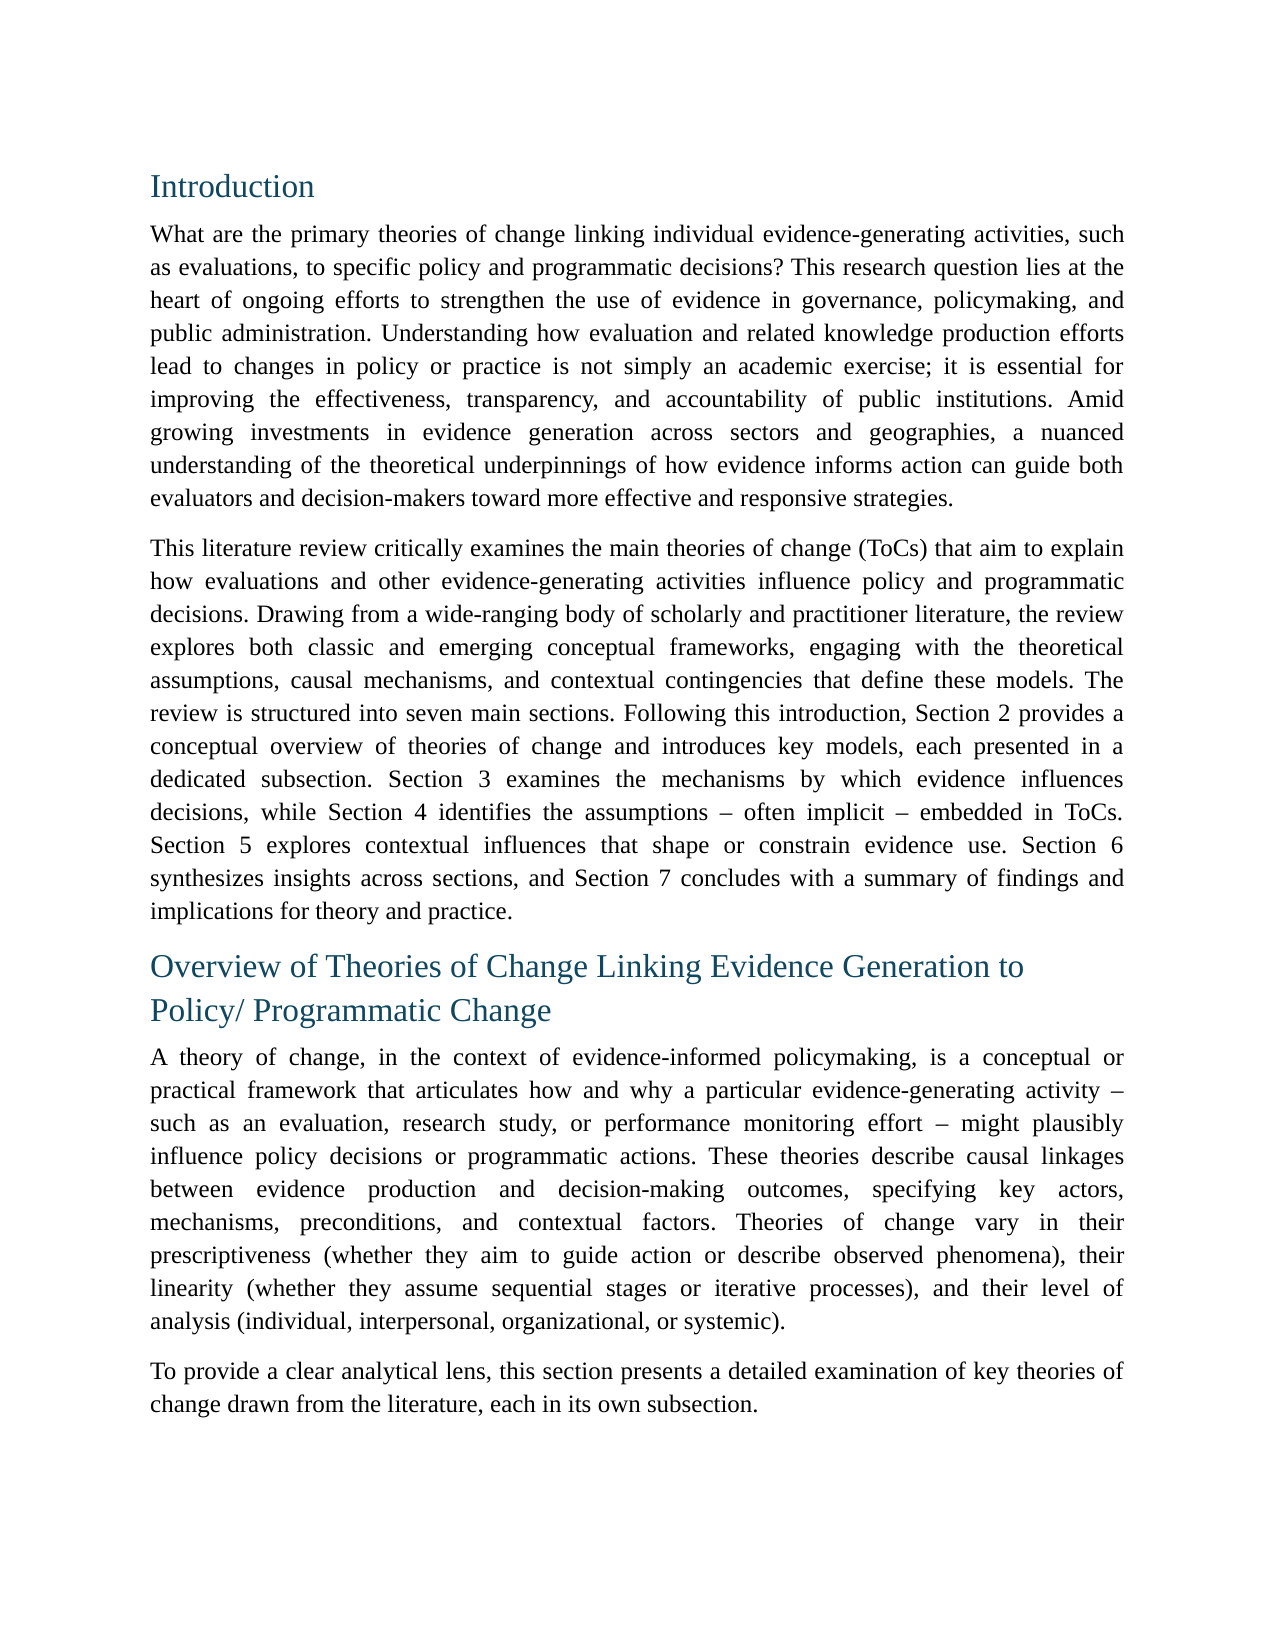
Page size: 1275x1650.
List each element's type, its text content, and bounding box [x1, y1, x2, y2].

text A theory of change, in the context of evidence-informed policymaking, is a conceptual or practical framework that articulates how and why a particular evidence-generating activity – such as an evaluation, research study, or performance monitoring effort – might plausibly influence policy decisions or programmatic actions. These theories describe causal linkages between evidence production and decision-making outcomes, specifying key actors, mechanisms, preconditions, and contextual factors. Theories of change vary in their prescriptiveness (whether they aim to guide action or describe observed phenomena), their linearity (whether they assume sequential stages or iterative processes), and their level of analysis (individual, interpersonal, organizational, or systemic). [150, 1042, 1125, 1335]
text This literature review critically examines the main theories of change (ToCs) that aim to explain how evaluations and other evidence-generating activities influence policy and programmatic decisions. Drawing from a wide-ranging body of scholarly and practitioner literature, the review explores both classic and emerging conceptual frameworks, engaging with the theoretical assumptions, causal mechanisms, and contextual contingencies that define these models. The review is structured into seven main sections. Following this introduction, Section 2 provides a conceptual overview of theories of change and introduces key models, each presented in a dedicated subsection. Section 3 examines the mechanisms by which evidence influences decisions, while Section 4 identifies the assumptions – often implicit – embedded in ToCs. Section 5 explores contextual influences that shape or constrain evidence use. Section 6 synthesizes insights across sections, and Section 7 concludes with a summary of findings and implications for theory and practice. [150, 533, 1125, 925]
text To provide a clear analytical lens, this section presents a detailed examination of key theories of change drawn from the literature, each in its own subsection. [150, 1356, 1125, 1418]
subtitle Overview of Theories of Change Linking Evidence Generation to Policy/ Programmatic Change [150, 946, 1125, 1028]
text What are the primary theories of change linking individual evidence-generating activities, such as evaluations, to specific policy and programmatic decisions? This research question lies at the heart of ongoing efforts to strengthen the use of evidence in governance, policymaking, and public administration. Understanding how evaluation and related knowledge production efforts lead to changes in policy or practice is not simply an academic exercise; it is essential for improving the effectiveness, transparency, and accountability of public institutions. Amid growing investments in evidence generation across sectors and geographies, a nuanced understanding of the theoretical underpinnings of how evidence informs action can guide both evaluators and decision-makers toward more effective and responsive strategies. [150, 219, 1125, 512]
subtitle Introduction [150, 167, 1125, 205]
